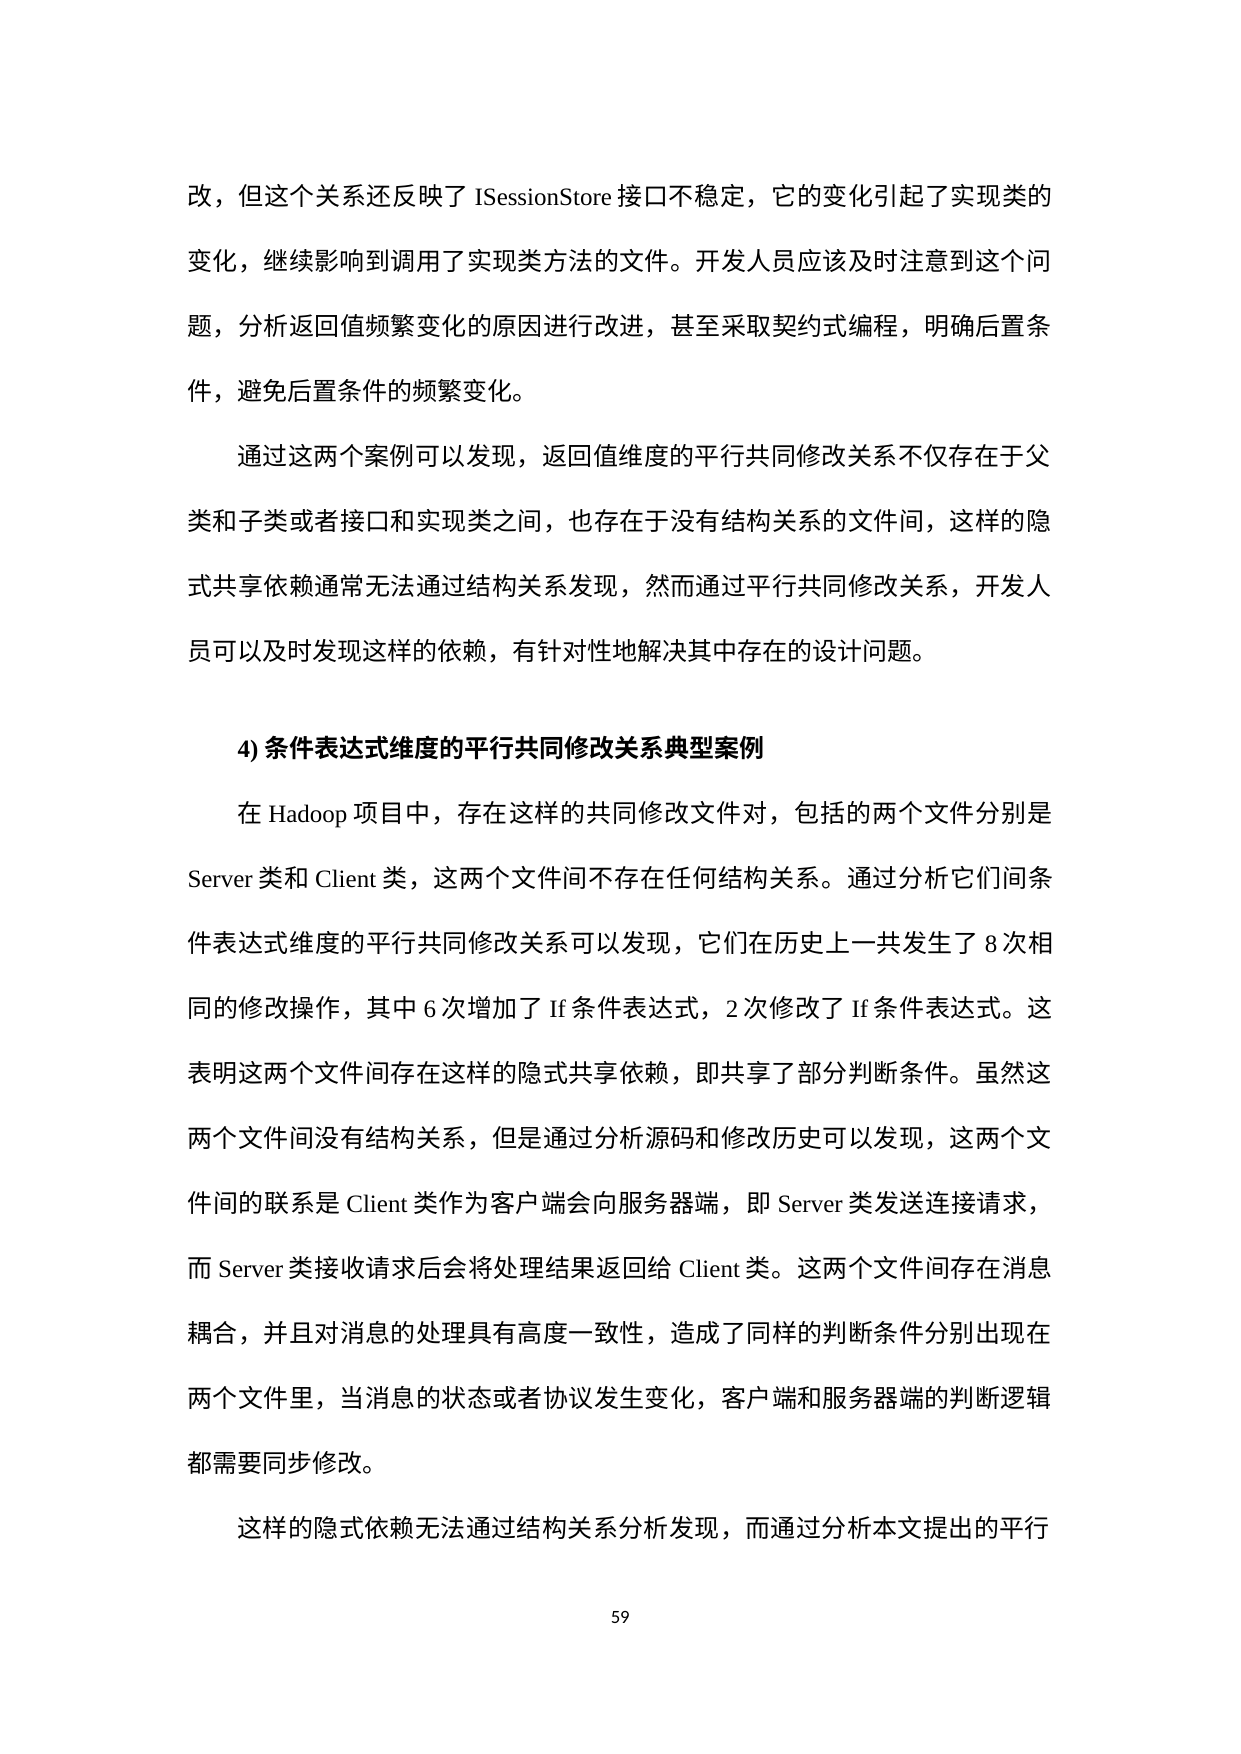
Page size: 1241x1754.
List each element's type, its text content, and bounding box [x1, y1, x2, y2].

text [187, 162, 1053, 422]
text 4) 条件表达式维度的平行共同修改关系典型案例 [187, 714, 1053, 779]
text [187, 1494, 1053, 1559]
text 通过这两个案例可以发现，返回值维度的平行共同修改关系不仅存在于父类和子类或者接口和实现类之间，也存在于没有结构关系的文件间，这样的隐式共享依赖通常无法通过结构关系发现，然而通过平行共同修改关系，开发人员可以及时发现这样的依赖，有针对性地解决其中存在的设计问题。 [187, 422, 1053, 682]
text 在Hadoop项目中，存在这样的共同修改文件对，包括的两个文件分别是Server类和Client类，这两个文件间不存在任何结构关系。通过分析它们间条件表达式维度的平行共同修改关系可以发现，它们在历史上一共发生了8次相同的修改操作，其中6次增加了If条件表达式，2次修改了If条件表达式。这表明这两个文件间存在这样的隐式共享依赖，即共享了部分判断条件。虽然这两个文件间没有结构关系，但是通过分析源码和修改历史可以发现，这两个文件间的联系是Client类作为客户端会向服务器端，即Server类发送连接请求，而Server类接收请求后会将处理结果返回给Client类。这两个文件间存在消息耦合，并且对消息的处理具有高度一致性，造成了同样的判断条件分别出现在两个文件里，当消息的状态或者协议发生变化，客户端和服务器端的判断逻辑都需要同步修改。 [187, 779, 1053, 1494]
